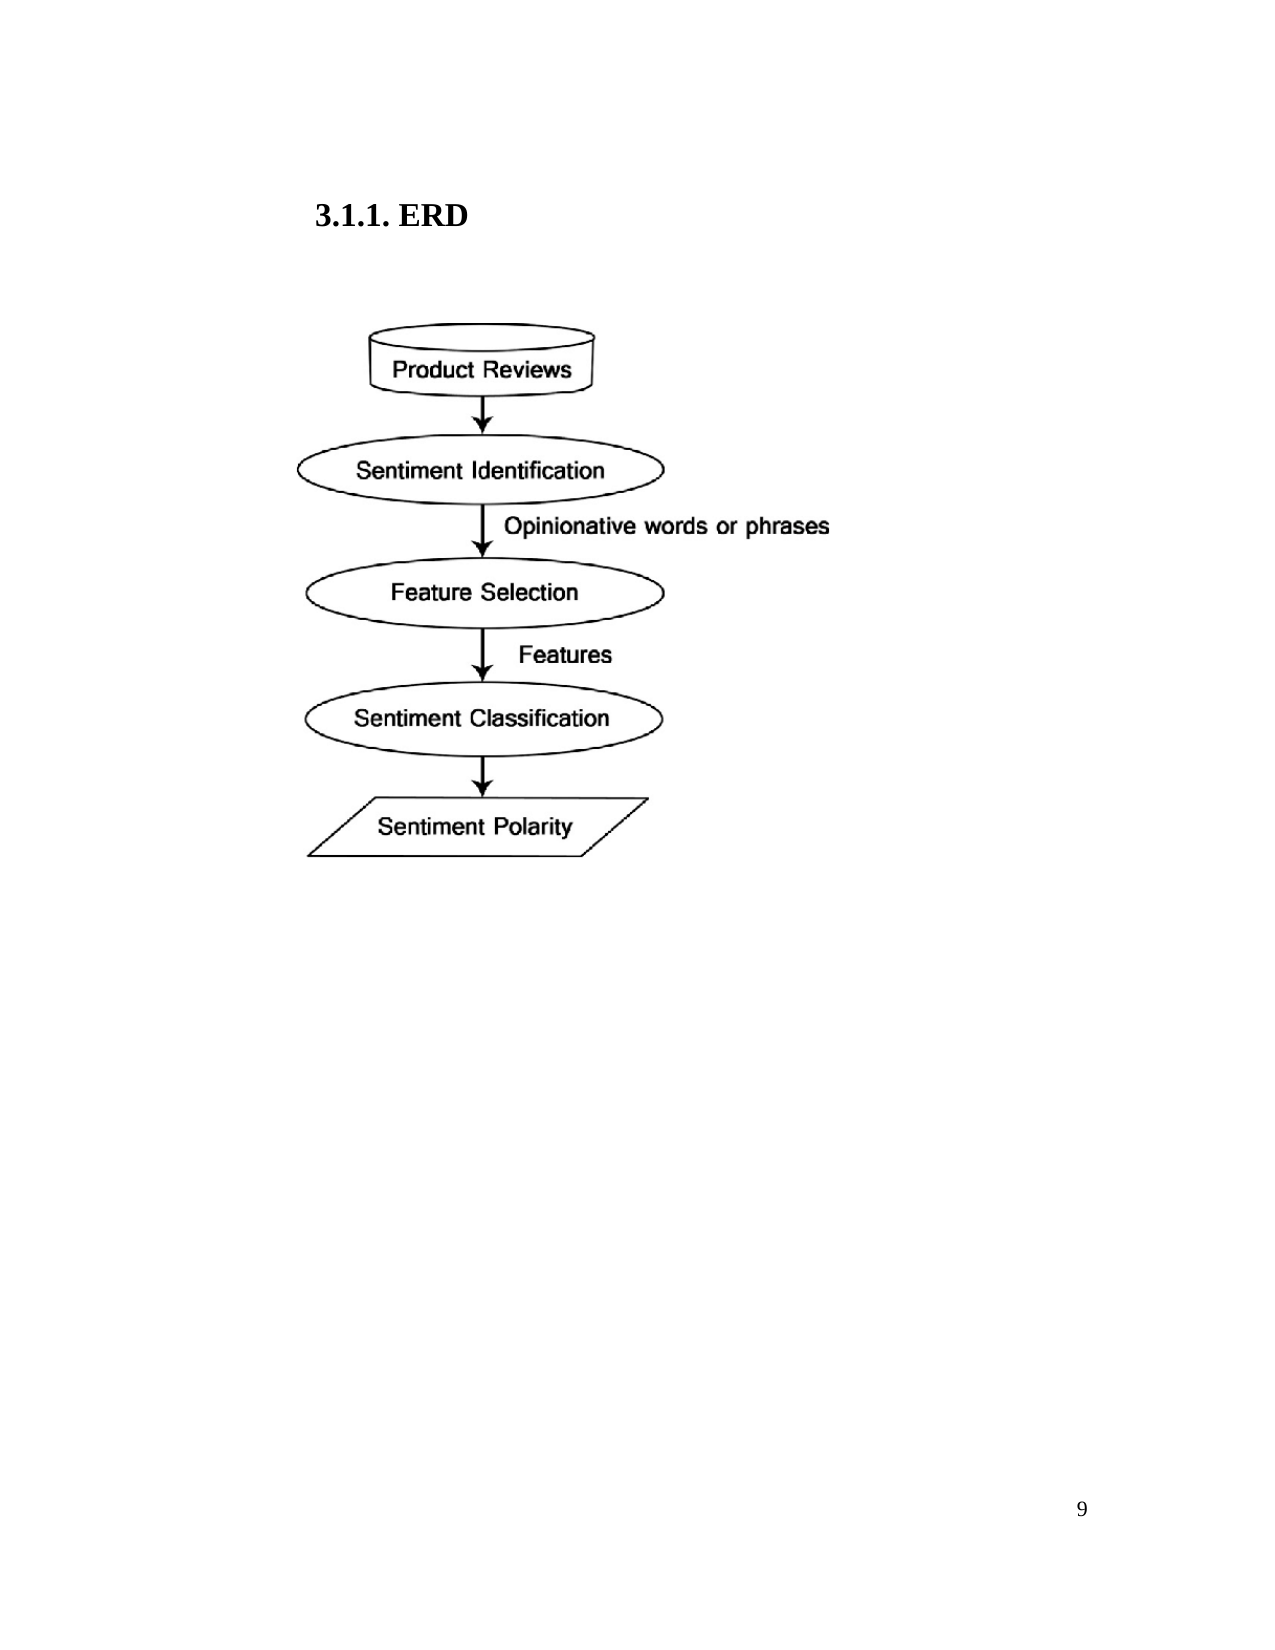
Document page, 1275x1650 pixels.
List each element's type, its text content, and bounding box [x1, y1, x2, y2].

subtitle 3.1.1. ERD [315, 182, 1087, 247]
picture [187, 323, 938, 876]
